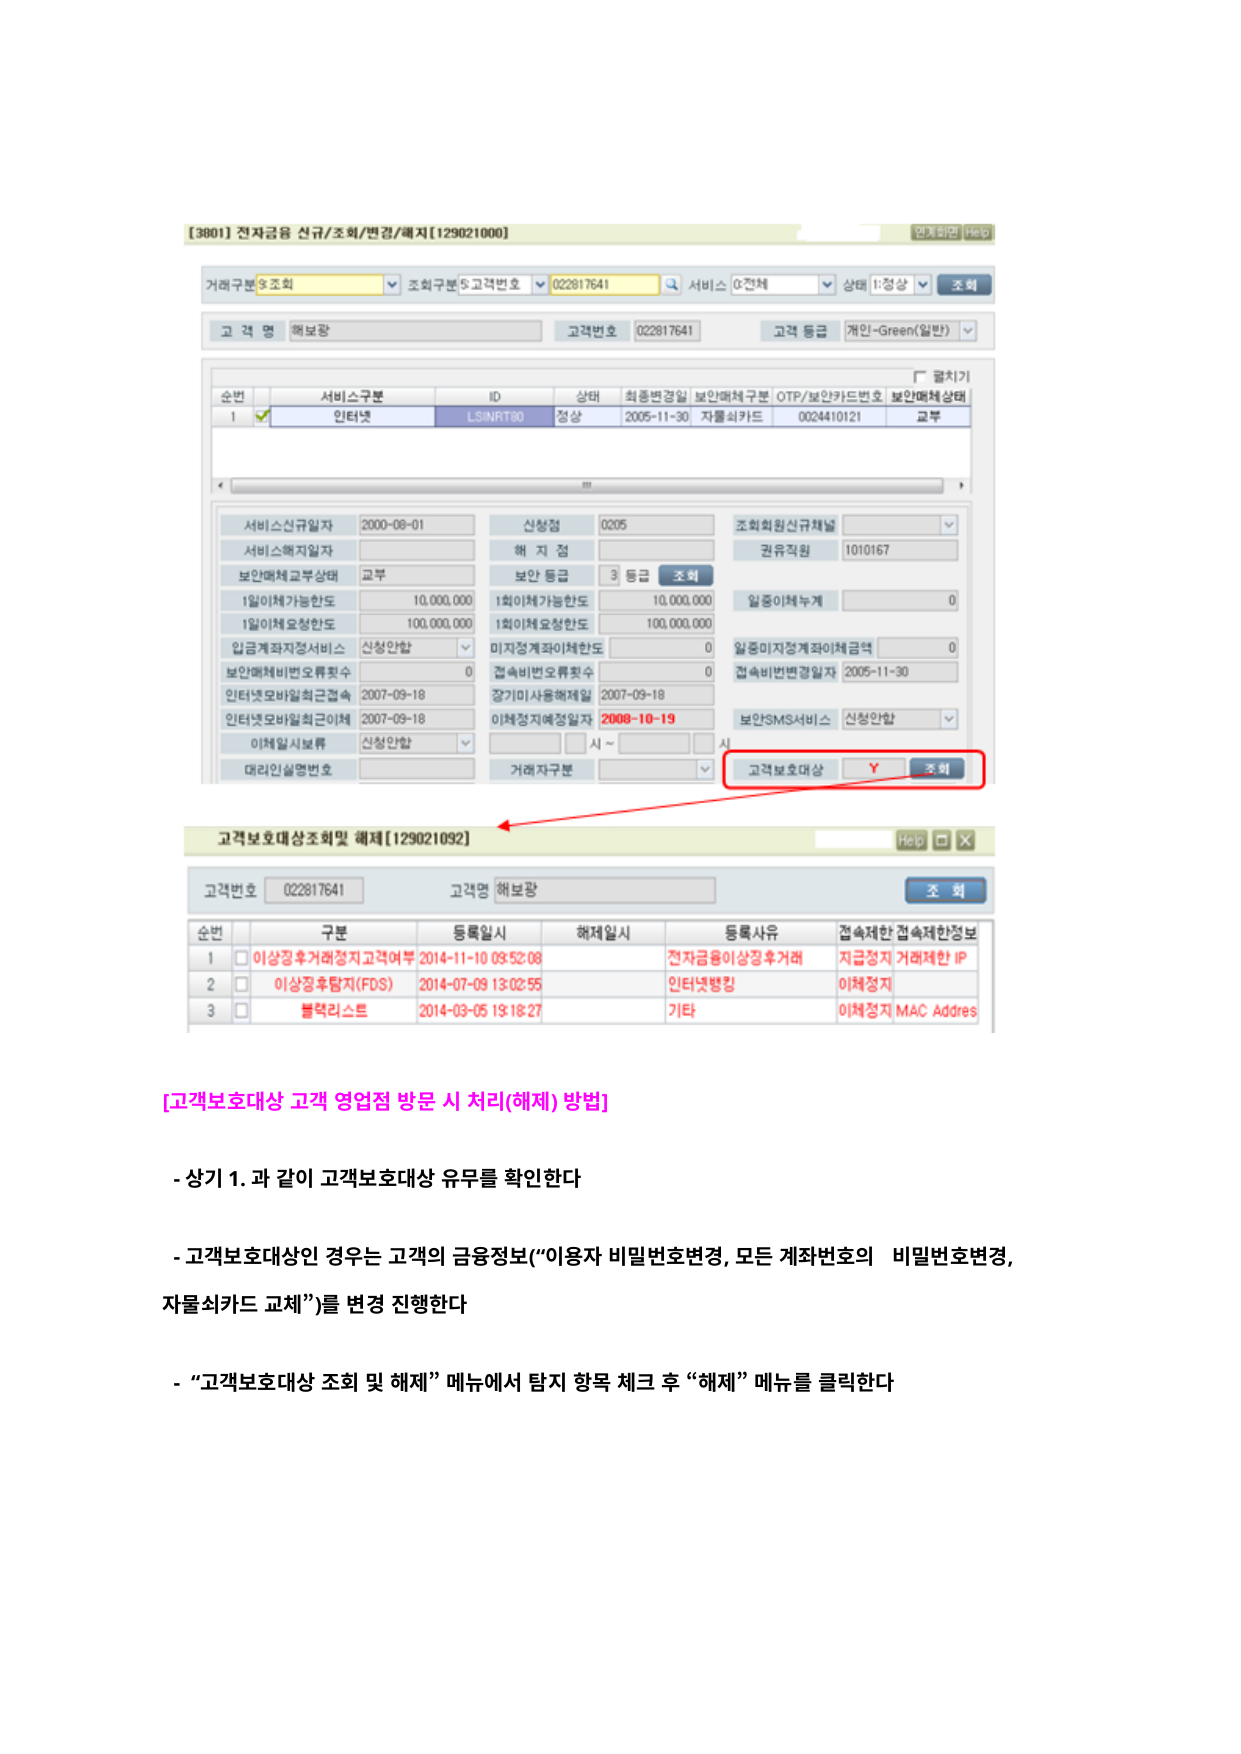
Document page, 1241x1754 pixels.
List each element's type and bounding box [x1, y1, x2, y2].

picture [178, 218, 1000, 1033]
table_header [150, 177, 1090, 1453]
